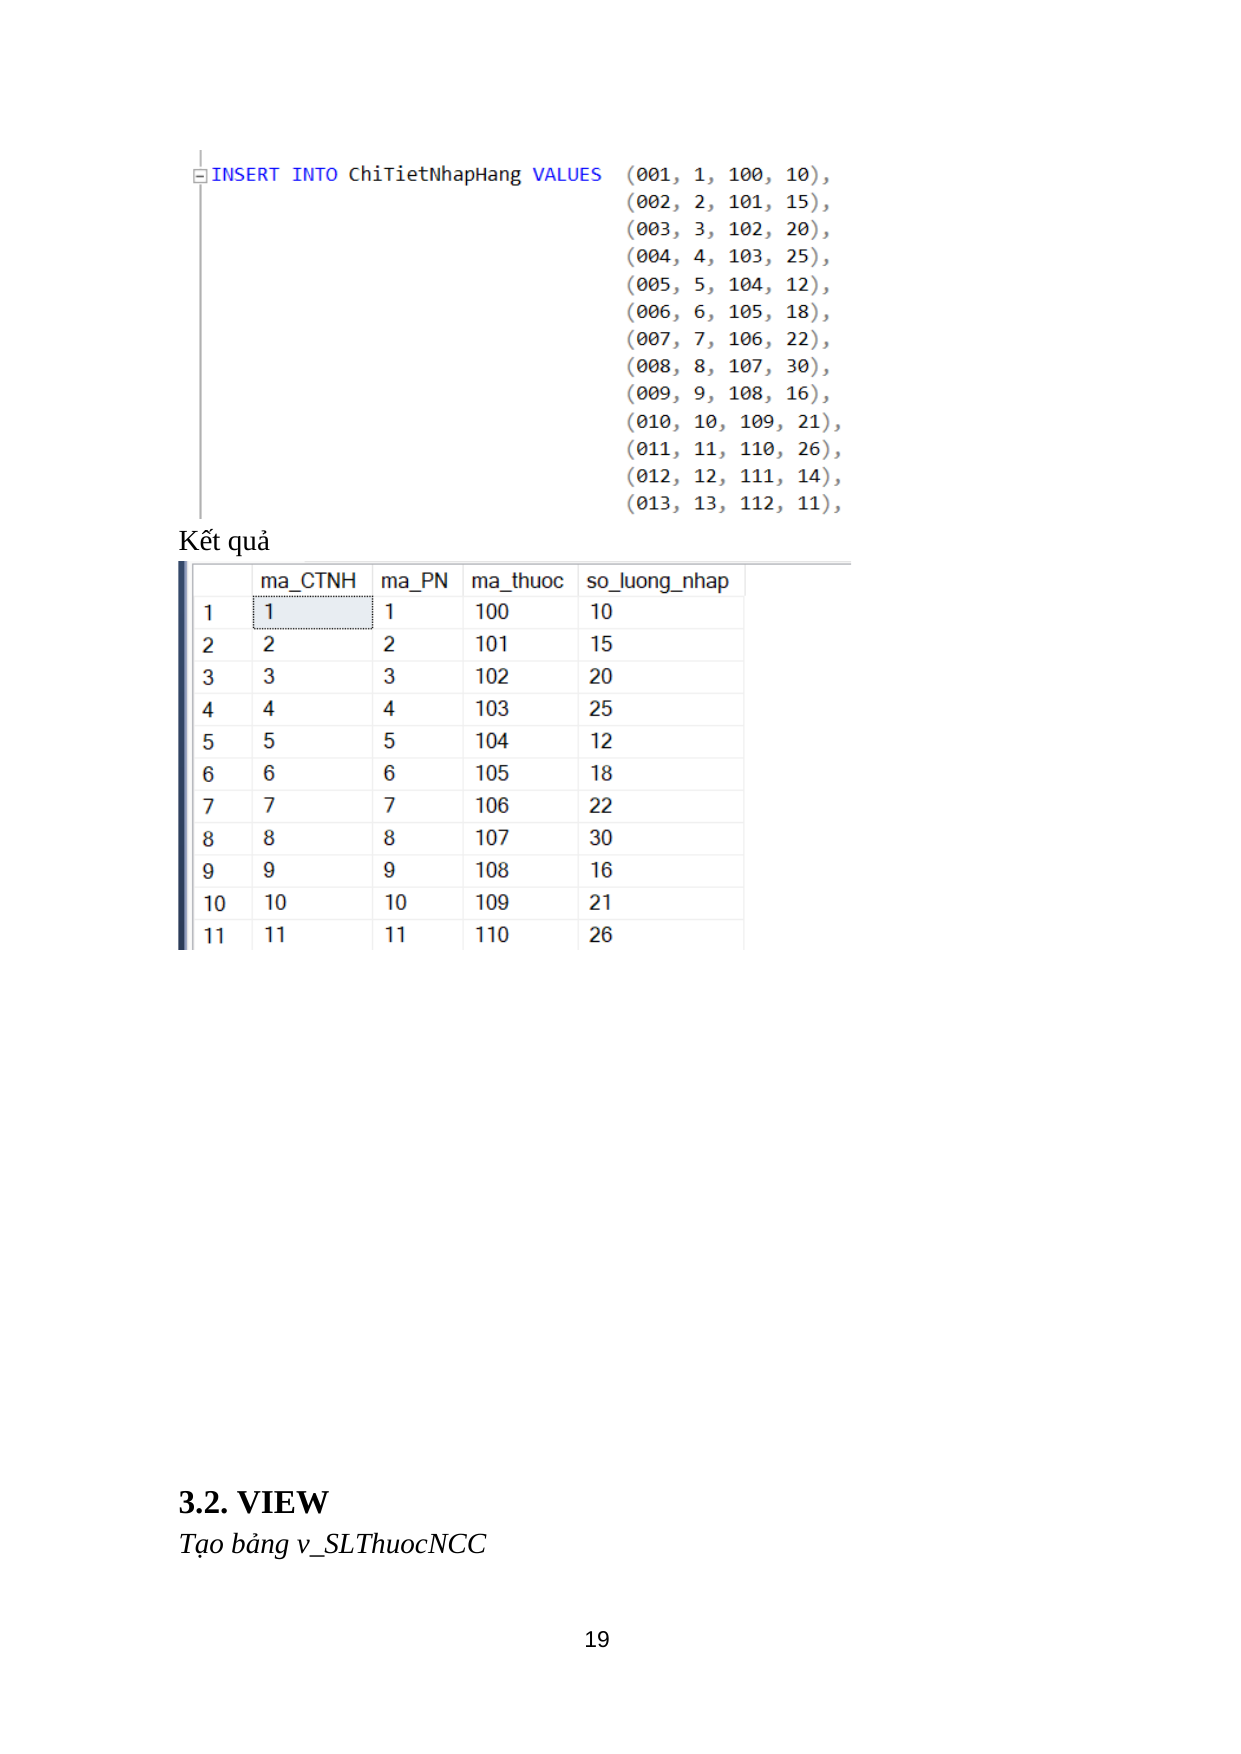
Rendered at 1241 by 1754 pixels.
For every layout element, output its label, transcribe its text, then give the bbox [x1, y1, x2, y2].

text Kết quả [103, 523, 1090, 556]
picture [178, 561, 852, 950]
text 3.2. VIEW [103, 1483, 1090, 1521]
picture [178, 150, 937, 519]
text Tạo bảng v_SLThuocNCC [103, 1527, 1090, 1560]
